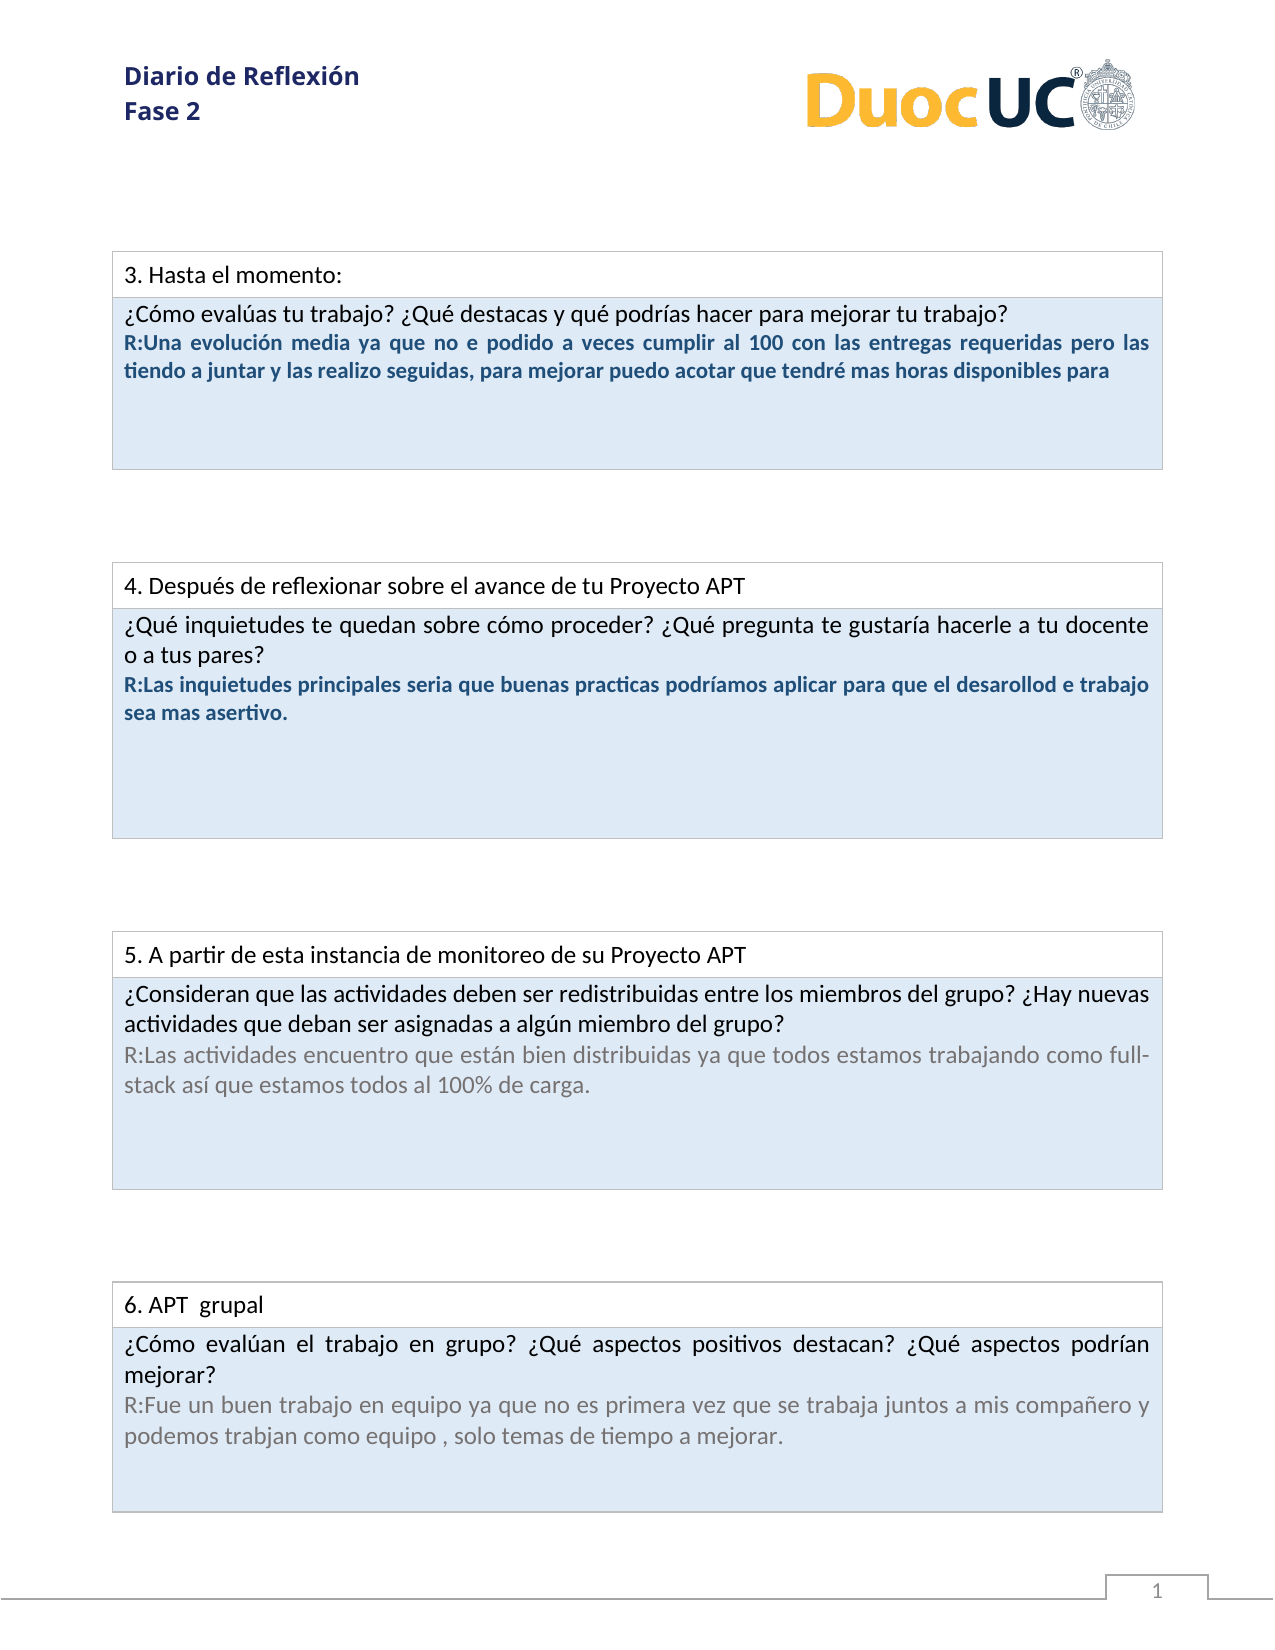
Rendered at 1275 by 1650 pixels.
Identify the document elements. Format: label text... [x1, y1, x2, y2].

table_header 3. Hasta el momento: [113, 252, 1162, 297]
picture [807, 59, 1135, 130]
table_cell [113, 1328, 1162, 1511]
table_header 5. A partir de esta instancia de monitoreo de su Proyecto APT [113, 932, 1162, 977]
table_cell ¿Consideran que las actividades deben ser redistribuidas entre los miembros del grupo? ¿Hay nuevas actividades que deban ser asignadas a algún miembro del grupo? R:Las actividades encuentro que están bien distribuidas ya que todos estamos trabajando como full-stack así que estamos todos al 100% de carga. [113, 978, 1162, 1189]
table_header 4. Después de reflexionar sobre el avance de tu Proyecto APT [113, 563, 1162, 608]
table_cell ¿Cómo evalúas tu trabajo? ¿Qué destacas y qué podrías hacer para mejorar tu trabajo? R:Una evolución media ya que no e podido a veces cumplir al 100 con las entregas requeridas pero las tiendo a juntar y las realizo seguidas, para mejorar puedo acotar que tendré mas horas disponibles para [113, 298, 1162, 469]
table_header 6. APT grupal [113, 1283, 1162, 1327]
table_cell ¿Qué inquietudes te quedan sobre cómo proceder? ¿Qué pregunta te gustaría hacerle a tu docente o a tus pares? R:Las inquietudes principales seria que buenas practicas podríamos aplicar para que el desarollod e trabajo sea mas asertivo. [113, 609, 1162, 838]
